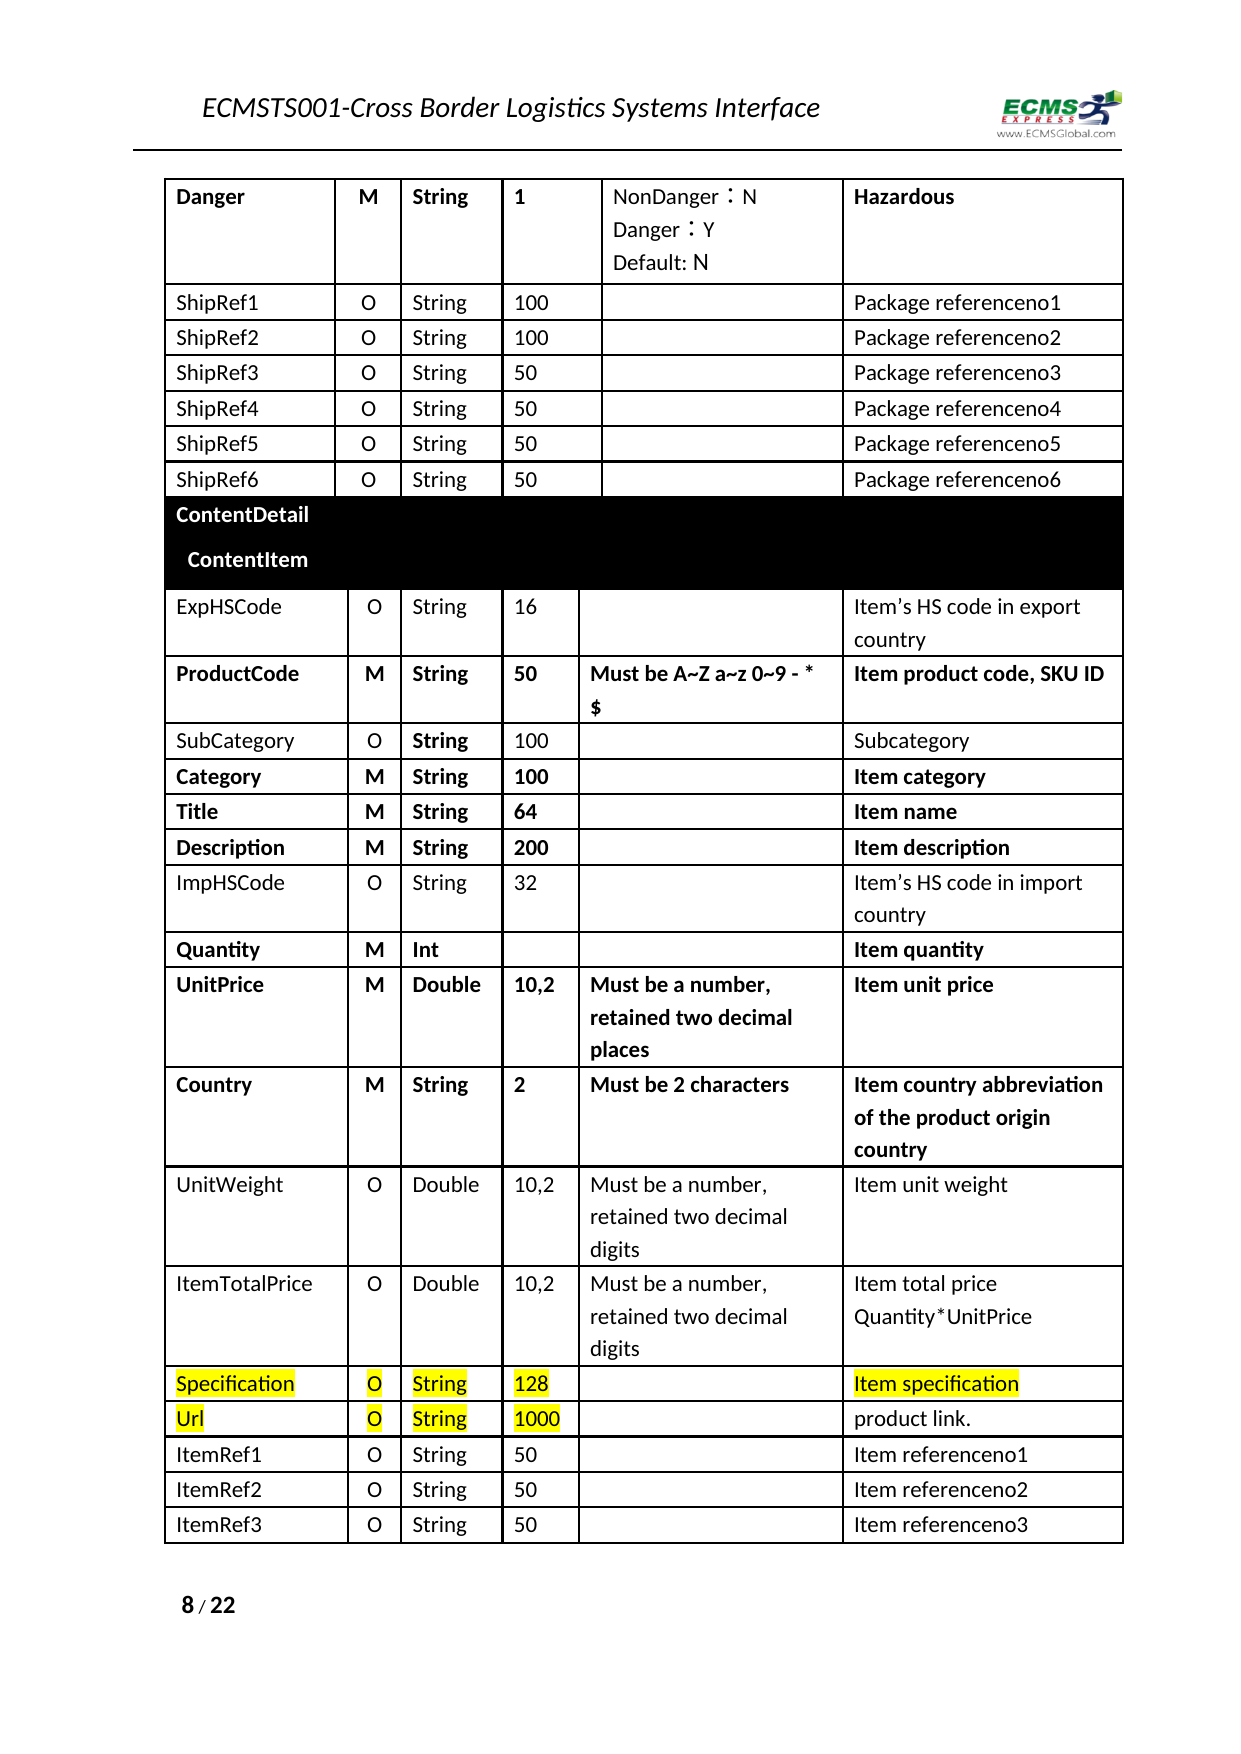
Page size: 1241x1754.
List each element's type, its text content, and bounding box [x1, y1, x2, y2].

table_cell Item category [844, 760, 1122, 793]
table_cell 10,2 [504, 1168, 578, 1265]
table_cell Must be 2 characters [580, 1068, 842, 1165]
table_cell 2 [504, 1068, 578, 1165]
table_cell ShipRef4 [166, 392, 334, 425]
table_cell Must be a number, retained two decimal places [580, 968, 842, 1066]
table_cell String [402, 1402, 501, 1435]
table_cell [580, 1508, 842, 1542]
table_cell 16 [504, 590, 578, 655]
table_cell M [349, 795, 400, 828]
table_cell ImpHSCode [166, 866, 347, 931]
table_cell O [336, 427, 400, 460]
table_cell 50 [504, 463, 601, 496]
table_cell O [349, 866, 400, 931]
table_cell ShipRef6 [166, 463, 334, 496]
table_cell Item product code, SKU ID [844, 657, 1122, 722]
table_cell Item description [844, 830, 1122, 864]
table_cell Must be A~Z a~z 0~9 - * $ [580, 657, 842, 722]
table_cell Package referenceno3 [844, 356, 1122, 389]
table_cell String [402, 657, 501, 722]
table_cell ItemRef3 [166, 1508, 347, 1542]
table_cell M [336, 180, 400, 283]
table_cell M [349, 830, 400, 864]
table_cell [580, 1473, 842, 1506]
table_cell 50 [504, 392, 601, 425]
table_cell String [402, 1473, 501, 1506]
table_cell Country [166, 1068, 347, 1165]
table_cell O [336, 463, 400, 496]
table_cell [603, 285, 842, 319]
table_cell 50 [504, 1438, 578, 1471]
table_cell [580, 760, 842, 793]
table_cell [580, 1438, 842, 1471]
table_cell 64 [504, 795, 578, 828]
table_cell 1 [504, 180, 601, 283]
table_cell NonDanger：N Danger：Y Default: N [603, 180, 842, 283]
table_cell Item total price Quantity*UnitPrice [844, 1267, 1122, 1364]
table_cell String [402, 724, 501, 757]
table_cell ShipRef5 [166, 427, 334, 460]
table_cell String [402, 356, 501, 389]
table_cell O [349, 1402, 400, 1435]
table_cell O [336, 321, 400, 354]
table_cell String [402, 392, 501, 425]
table_cell UnitPrice [166, 968, 347, 1066]
table_cell [603, 463, 842, 496]
table_cell [580, 933, 842, 966]
table_cell String [402, 795, 501, 828]
table_cell M [349, 1068, 400, 1165]
table_cell Item quantity [844, 933, 1122, 966]
table_cell Package referenceno2 [844, 321, 1122, 354]
table_cell String [402, 285, 501, 319]
table_cell 200 [504, 830, 578, 864]
table_cell String [402, 590, 501, 655]
table_cell String [402, 1367, 501, 1400]
table_cell String [402, 427, 501, 460]
table_cell ShipRef3 [166, 356, 334, 389]
table_cell UnitWeight [166, 1168, 347, 1265]
table_cell 100 [504, 760, 578, 793]
table_cell 100 [504, 285, 601, 319]
table_cell M [349, 657, 400, 722]
table_cell Item referenceno2 [844, 1473, 1122, 1506]
table_cell ContentDetail ContentItem [166, 498, 1122, 588]
table_cell Must be a number, retained two decimal digits [580, 1267, 842, 1364]
table_cell [580, 830, 842, 864]
table_cell M [349, 968, 400, 1066]
table_cell [504, 933, 578, 966]
table_cell Description [166, 830, 347, 864]
table_cell Hazardous [844, 180, 1122, 283]
table_cell Quantity [166, 933, 347, 966]
table_cell O [349, 1438, 400, 1471]
table_cell String [402, 180, 501, 283]
table_cell Title [166, 795, 347, 828]
table_cell O [349, 1473, 400, 1506]
table_cell Subcategory [844, 724, 1122, 757]
table_cell Item specification [844, 1367, 1122, 1400]
table_cell ItemTotalPrice [166, 1267, 347, 1364]
table_cell String [402, 321, 501, 354]
table_cell 10,2 [504, 1267, 578, 1364]
table_cell [580, 795, 842, 828]
table_cell Item’s HS code in import country [844, 866, 1122, 931]
table_cell Item referenceno3 [844, 1508, 1122, 1542]
table_cell Package referenceno6 [844, 463, 1122, 496]
table_cell ProductCode [166, 657, 347, 722]
table_cell 50 [504, 657, 578, 722]
table_cell Url [166, 1402, 347, 1435]
table_cell String [402, 830, 501, 864]
table_cell String [402, 1508, 501, 1542]
table_cell [580, 724, 842, 757]
table_cell Item country abbreviation of the product origin country [844, 1068, 1122, 1165]
table_cell Double [402, 968, 501, 1066]
table_cell 100 [504, 724, 578, 757]
table_cell M [349, 760, 400, 793]
table_cell product link. [844, 1402, 1122, 1435]
table_cell O [349, 1367, 400, 1400]
table_cell [603, 321, 842, 354]
table_cell [603, 392, 842, 425]
table_cell O [349, 1508, 400, 1542]
table_cell Item unit weight [844, 1168, 1122, 1265]
table_cell O [349, 590, 400, 655]
table_cell String [402, 760, 501, 793]
table_cell Specification [166, 1367, 347, 1400]
table_cell String [402, 1068, 501, 1165]
table_cell [580, 1402, 842, 1435]
table_cell ItemRef2 [166, 1473, 347, 1506]
table_cell Item’s HS code in export country [844, 590, 1122, 655]
table_cell 50 [504, 1508, 578, 1542]
table_cell Int [402, 933, 501, 966]
table_cell Double [402, 1267, 501, 1364]
table_cell ExpHSCode [166, 590, 347, 655]
table_cell 10,2 [504, 968, 578, 1066]
table_cell Double [402, 1168, 501, 1265]
picture [989, 90, 1123, 146]
table_cell 128 [504, 1367, 578, 1400]
table_cell O [349, 1168, 400, 1265]
table_cell M [349, 933, 400, 966]
table_cell ShipRef2 [166, 321, 334, 354]
table_cell [580, 590, 842, 655]
table_cell 50 [504, 356, 601, 389]
table_cell Package referenceno4 [844, 392, 1122, 425]
table_cell 50 [504, 427, 601, 460]
table_cell Category [166, 760, 347, 793]
table_cell ShipRef1 [166, 285, 334, 319]
table_cell Item unit price [844, 968, 1122, 1066]
table_cell 1000 [504, 1402, 578, 1435]
table_cell O [336, 392, 400, 425]
table_cell String [402, 1438, 501, 1471]
table_cell Package referenceno5 [844, 427, 1122, 460]
table_cell O [349, 1267, 400, 1364]
table_cell Danger [166, 180, 334, 283]
table_cell String [402, 463, 501, 496]
table_cell String [402, 866, 501, 931]
table_cell [580, 866, 842, 931]
table_cell Package referenceno1 [844, 285, 1122, 319]
table_cell [603, 427, 842, 460]
table_cell O [349, 724, 400, 757]
table_cell 32 [504, 866, 578, 931]
table_cell [603, 356, 842, 389]
table_cell 100 [504, 321, 601, 354]
table_cell [580, 1367, 842, 1400]
table_cell 50 [504, 1473, 578, 1506]
table_cell Must be a number, retained two decimal digits [580, 1168, 842, 1265]
table_cell ItemRef1 [166, 1438, 347, 1471]
table_cell O [336, 356, 400, 389]
table_cell Item referenceno1 [844, 1438, 1122, 1471]
table_cell SubCategory [166, 724, 347, 757]
table_cell O [336, 285, 400, 319]
table_cell Item name [844, 795, 1122, 828]
